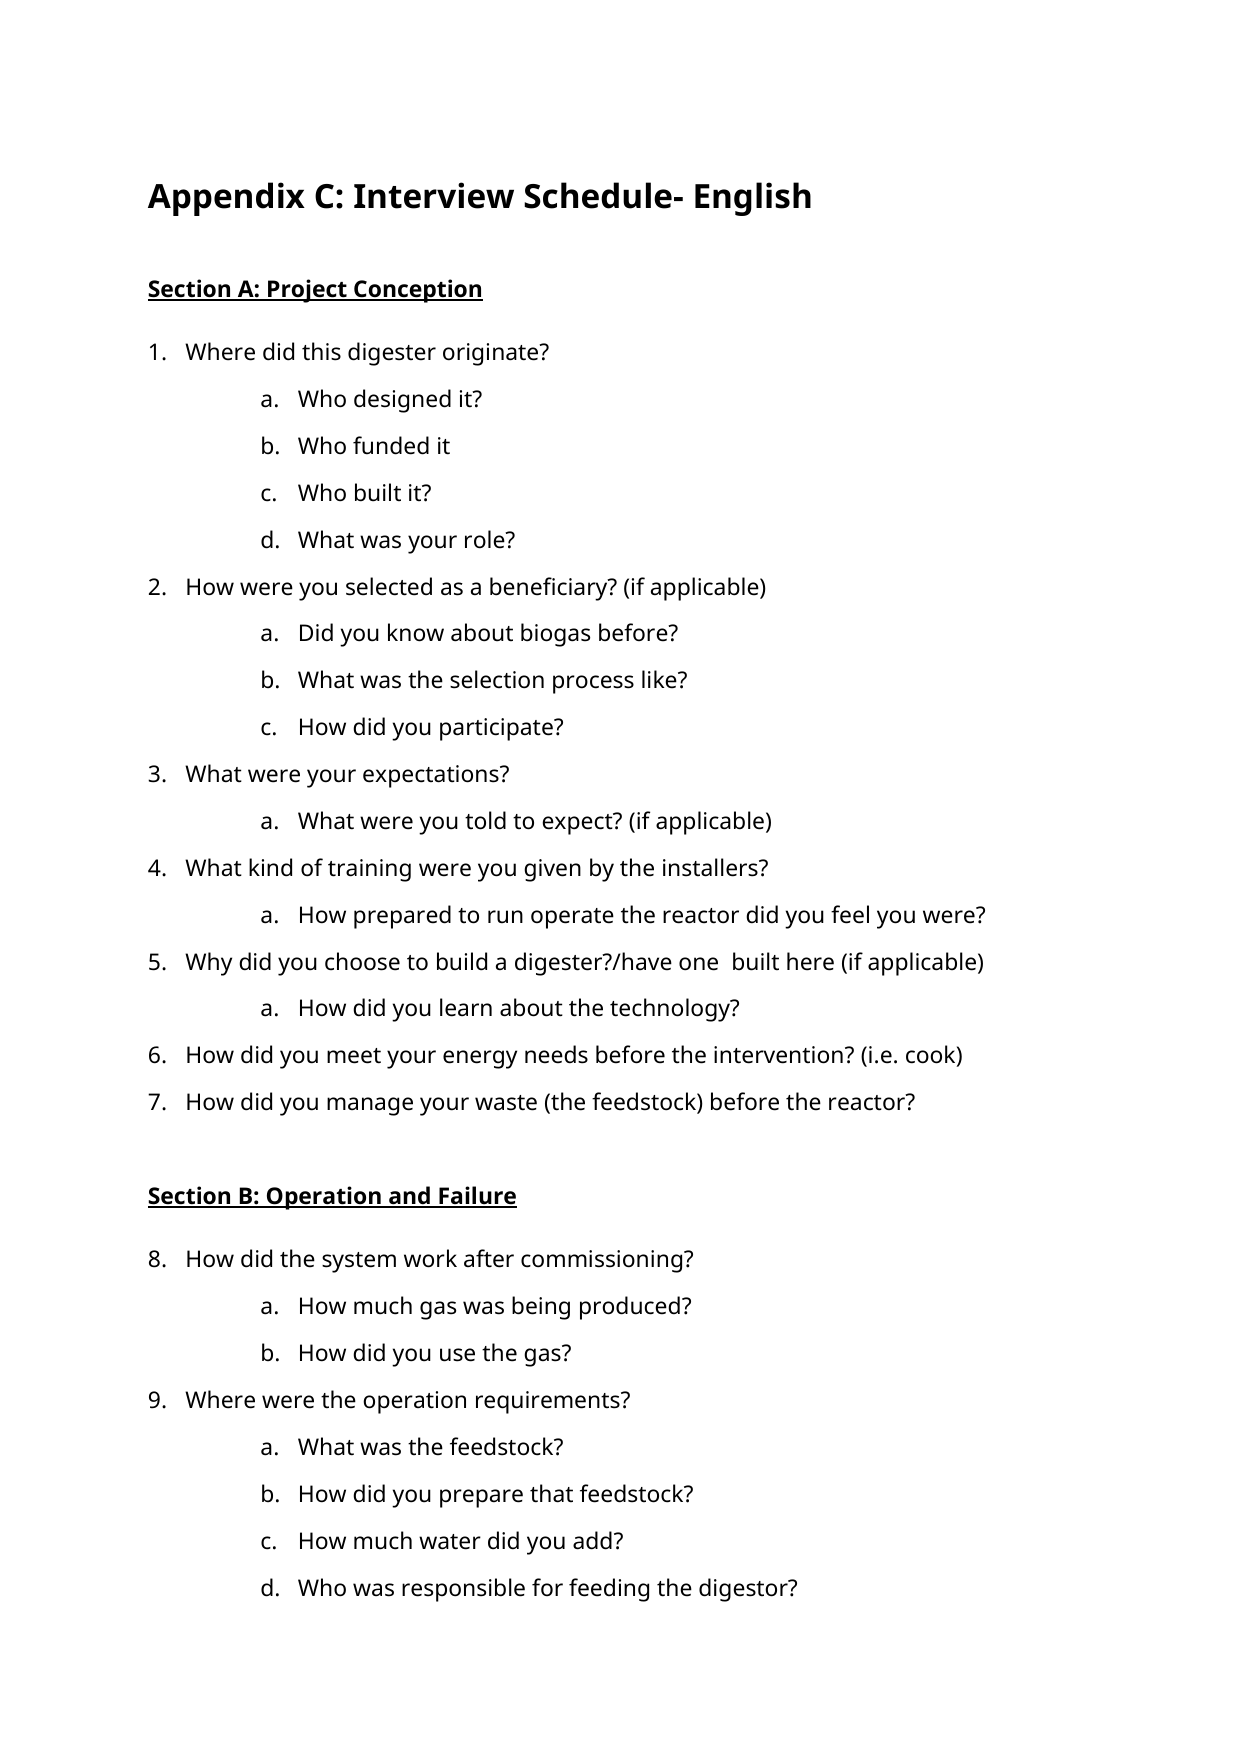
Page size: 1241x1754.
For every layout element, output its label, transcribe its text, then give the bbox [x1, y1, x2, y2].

list Who built it? [260, 477, 1093, 508]
list What were you told to expect? (if applicable) [260, 805, 1093, 836]
subtitle Appendix C: Interview Schedule- English [148, 173, 1093, 218]
text Section A: Project Conception [148, 273, 1093, 304]
list How did you use the gas? [260, 1337, 1093, 1368]
list How much gas was being produced? [260, 1290, 1093, 1322]
list How were you selected as a beneficiary? (if applicable) [148, 571, 1093, 602]
list What was the selection process like? [260, 664, 1093, 696]
list How did you meet your energy needs before the intervention? (i.e. cook) [148, 1039, 1093, 1071]
list What kind of training were you given by the installers? [148, 852, 1093, 883]
list Did you know about biogas before? [260, 617, 1093, 649]
list Why did you choose to build a digester?/have one built here (if applicable) [148, 946, 1093, 977]
list Who funded it [260, 430, 1093, 461]
list Where were the operation requirements? [148, 1384, 1093, 1415]
list Who was responsible for feeding the digestor? [260, 1572, 1093, 1603]
list How much water did you add? [260, 1525, 1093, 1556]
list Who designed it? [260, 383, 1093, 414]
list How did you prepare that feedstock? [260, 1478, 1093, 1509]
list What was your role? [260, 524, 1093, 555]
list Where did this digester originate? [148, 336, 1093, 367]
list How prepared to run operate the reactor did you feel you were? [260, 899, 1093, 930]
list How did you manage your waste (the feedstock) before the reactor? [148, 1086, 1093, 1117]
list How did the system work after commissioning? [148, 1243, 1093, 1275]
list What were your expectations? [148, 758, 1093, 789]
text Section B: Operation and Failure [148, 1180, 1093, 1211]
list What was the feedstock? [260, 1431, 1093, 1462]
list How did you learn about the technology? [260, 992, 1093, 1024]
list How did you participate? [260, 711, 1093, 742]
